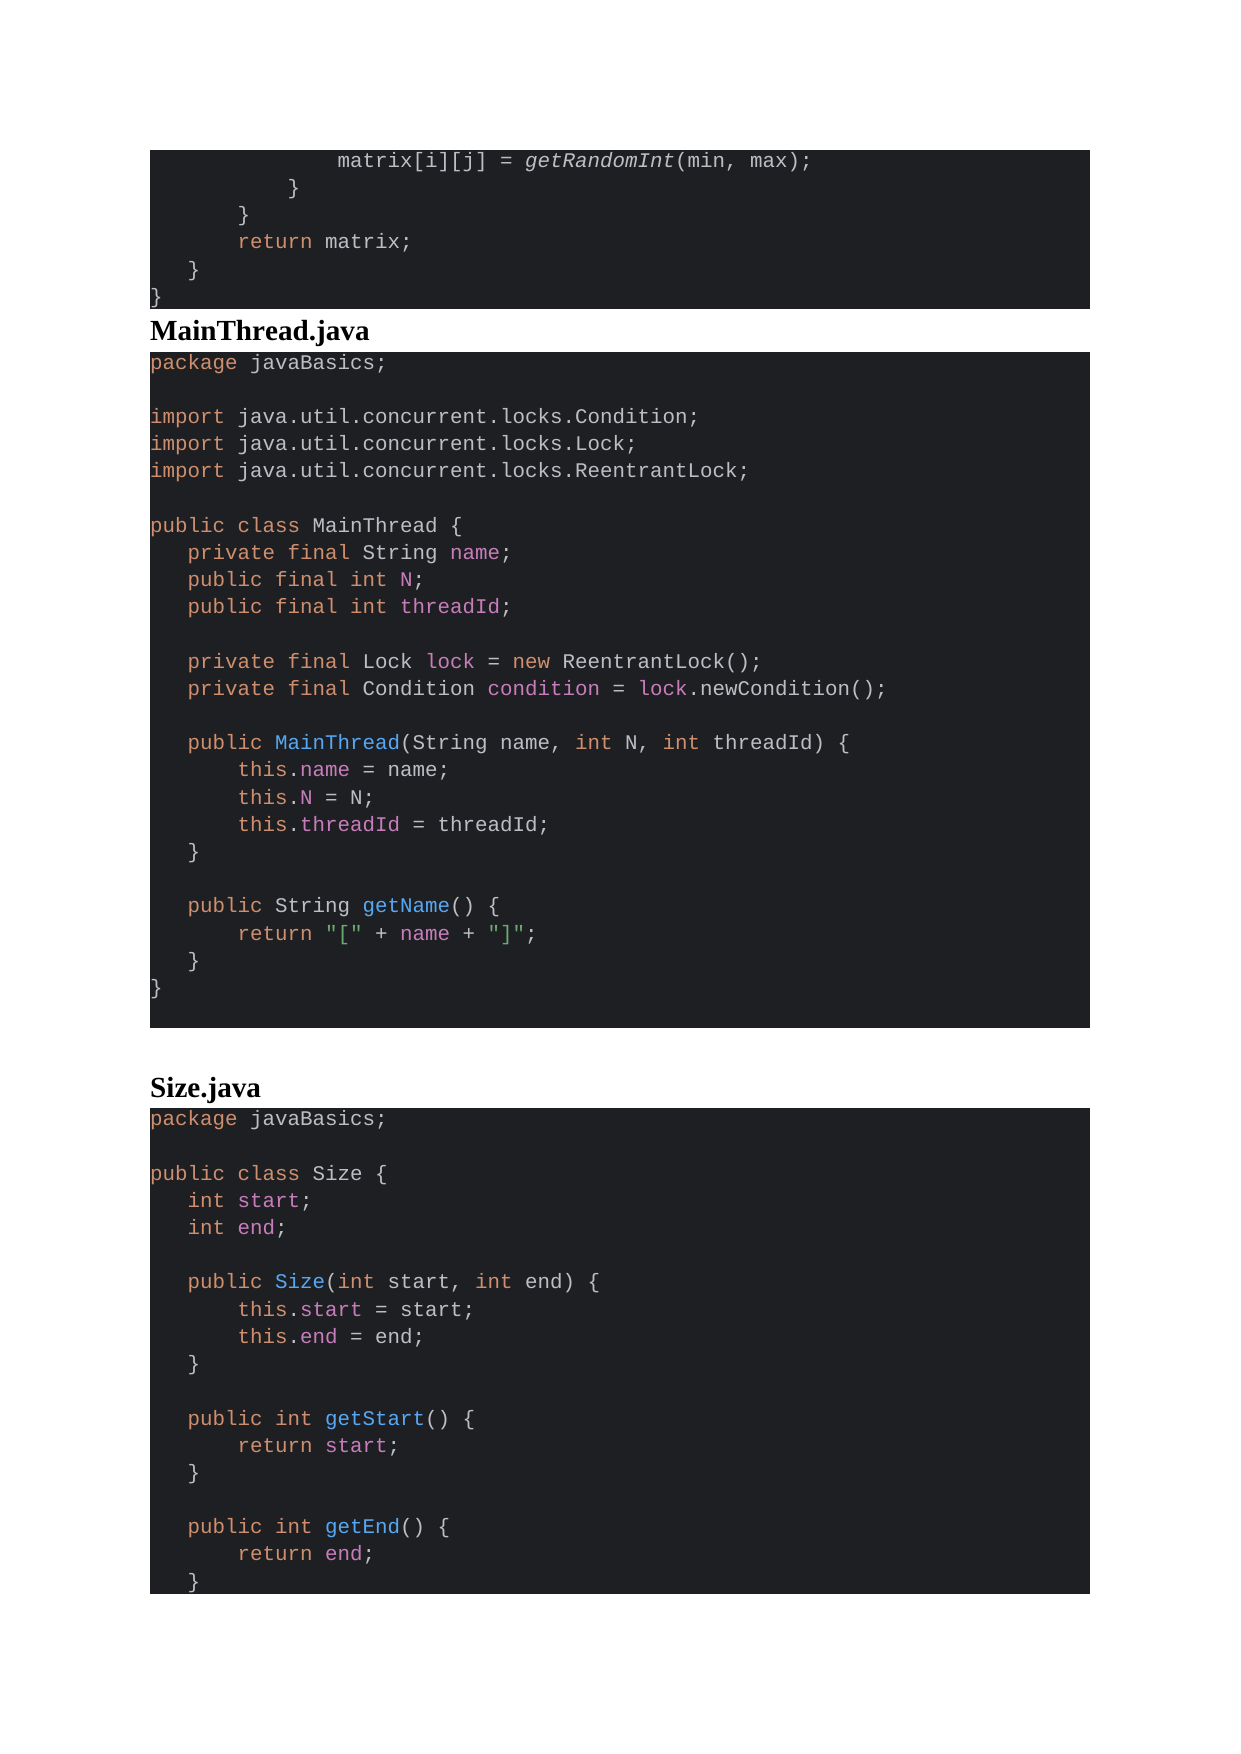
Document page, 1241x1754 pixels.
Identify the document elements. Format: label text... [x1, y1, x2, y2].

text public MainThread(String name, int N, int threadId) { [150, 732, 1090, 756]
text import java.util.concurrent.locks.Lock; [150, 433, 1090, 457]
text public Size(int start, int end) { [150, 1272, 1090, 1295]
text } [150, 259, 1090, 282]
text public String getName() { [150, 895, 1090, 919]
text int end; [150, 1217, 1090, 1241]
text private final String name; [150, 542, 1090, 566]
text int start; [150, 1190, 1090, 1214]
text this.threadId = threadId; [150, 814, 1090, 837]
text } [150, 841, 1090, 865]
text private final Lock lock = new ReentrantLock(); [150, 651, 1090, 674]
text return end; [150, 1543, 1090, 1567]
text package javaBasics; [150, 352, 1090, 375]
text } [150, 1571, 1090, 1594]
text import java.util.concurrent.locks.Condition; [150, 406, 1090, 430]
text } [150, 977, 1090, 1001]
text this.end = end; [150, 1326, 1090, 1349]
text } [150, 1353, 1090, 1377]
text return "[" + name + "]"; [150, 923, 1090, 946]
text } [150, 204, 1090, 228]
text } [150, 286, 1090, 309]
text public class Size { [150, 1163, 1090, 1186]
text import java.util.concurrent.locks.ReentrantLock; [150, 460, 1090, 484]
text public final int N; [150, 569, 1090, 593]
text } [150, 950, 1090, 973]
text public final int threadId; [150, 596, 1090, 620]
text Size.java [150, 1070, 1090, 1103]
text matrix[i][j] = getRandomInt(min, max); [150, 150, 1090, 174]
text public int getStart() { [150, 1407, 1090, 1431]
text public class MainThread { [150, 515, 1090, 538]
text this.start = start; [150, 1299, 1090, 1322]
text } [150, 1462, 1090, 1486]
text return start; [150, 1435, 1090, 1458]
text this.N = N; [150, 787, 1090, 810]
text return matrix; [150, 232, 1090, 255]
text private final Condition condition = lock.newCondition(); [150, 678, 1090, 702]
text MainThread.java [150, 313, 1090, 347]
text package javaBasics; [150, 1108, 1090, 1132]
text public int getEnd() { [150, 1516, 1090, 1540]
text this.name = name; [150, 759, 1090, 783]
text } [150, 177, 1090, 201]
